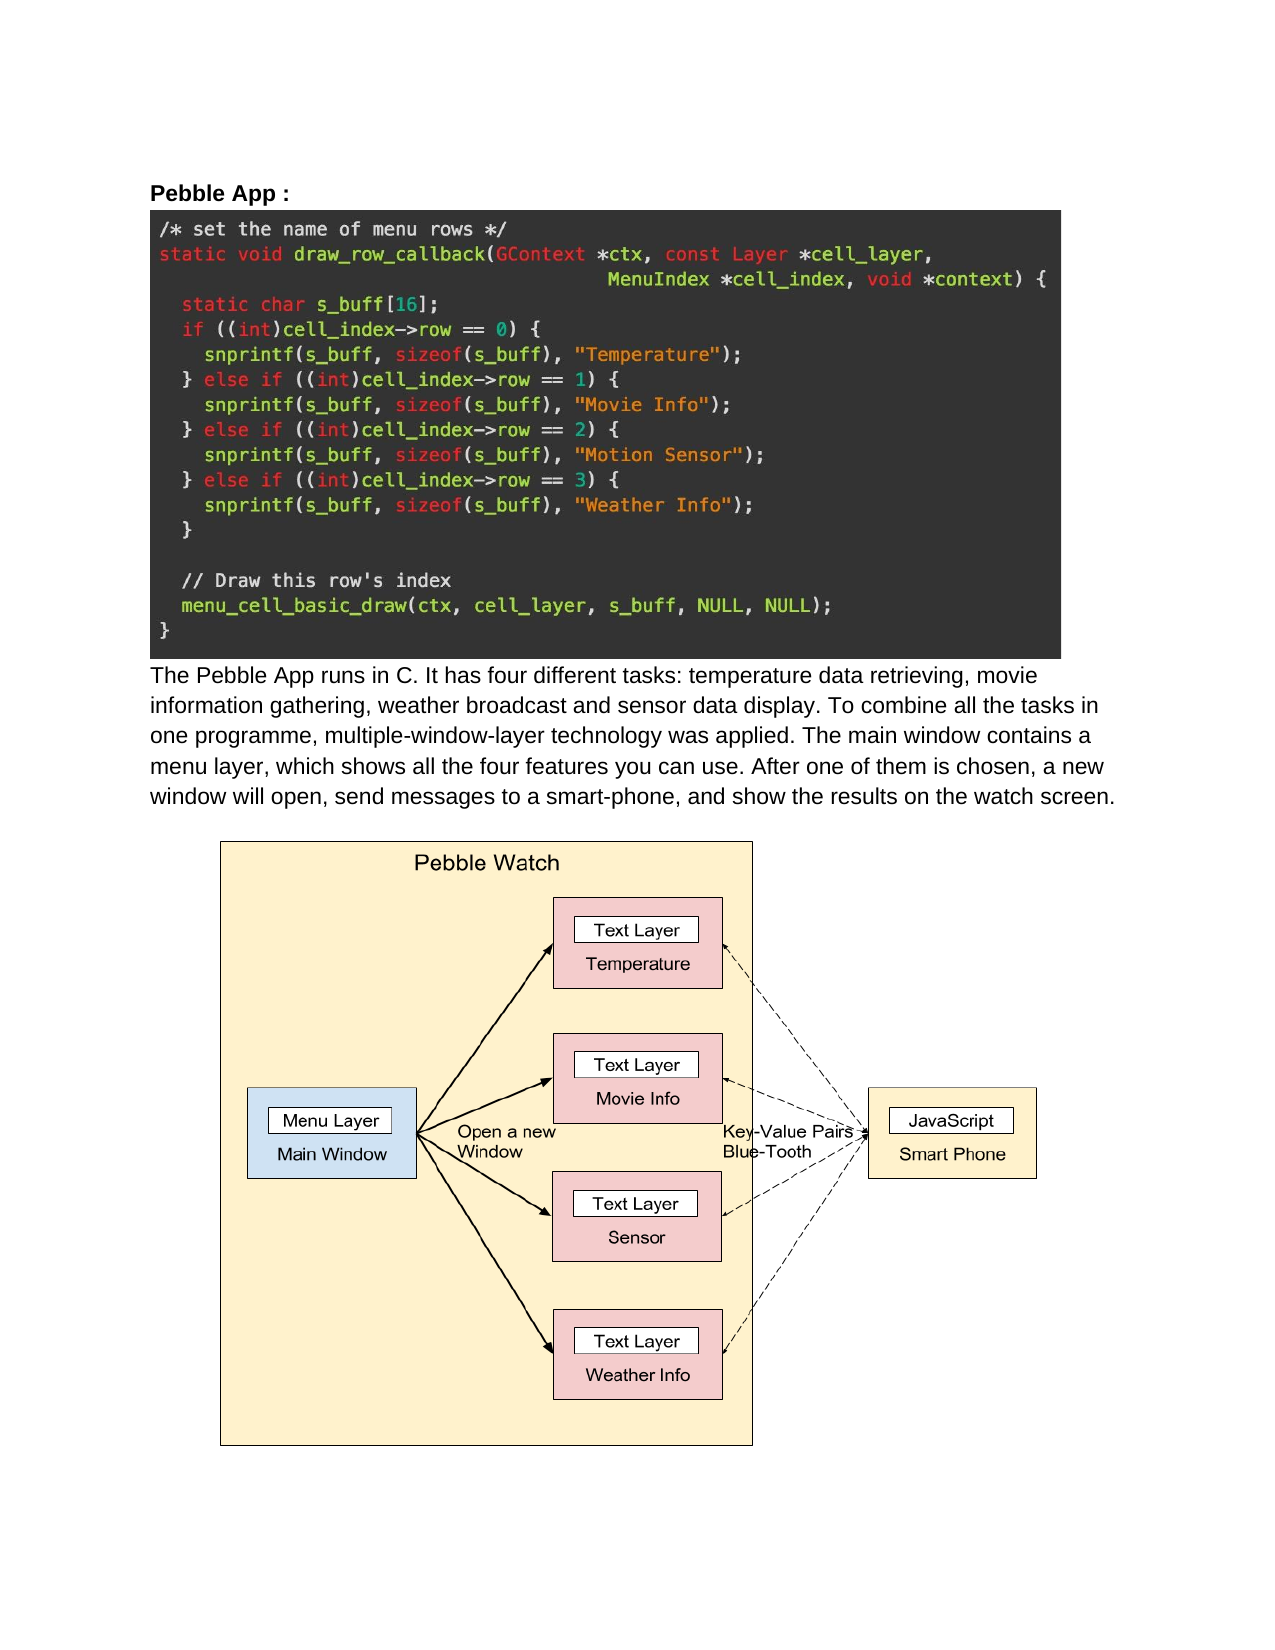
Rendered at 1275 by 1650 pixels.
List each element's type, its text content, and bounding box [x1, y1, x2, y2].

text The Pebble App runs in C. It has four different tasks: temperature data retrieving, movie information gathering, weather broadcast and sensor data display. To combine all the tasks in one programme, multiple-window-layer technology was applied. The main window contains a menu layer, which shows all the four features you can use. After one of them is chosen, a new window will open, send messages to a smart-phone, and show the results on the watch screen. [150, 662, 1125, 809]
picture [168, 813, 1107, 1470]
text Pebble App : [150, 180, 1125, 207]
picture [150, 210, 1062, 659]
